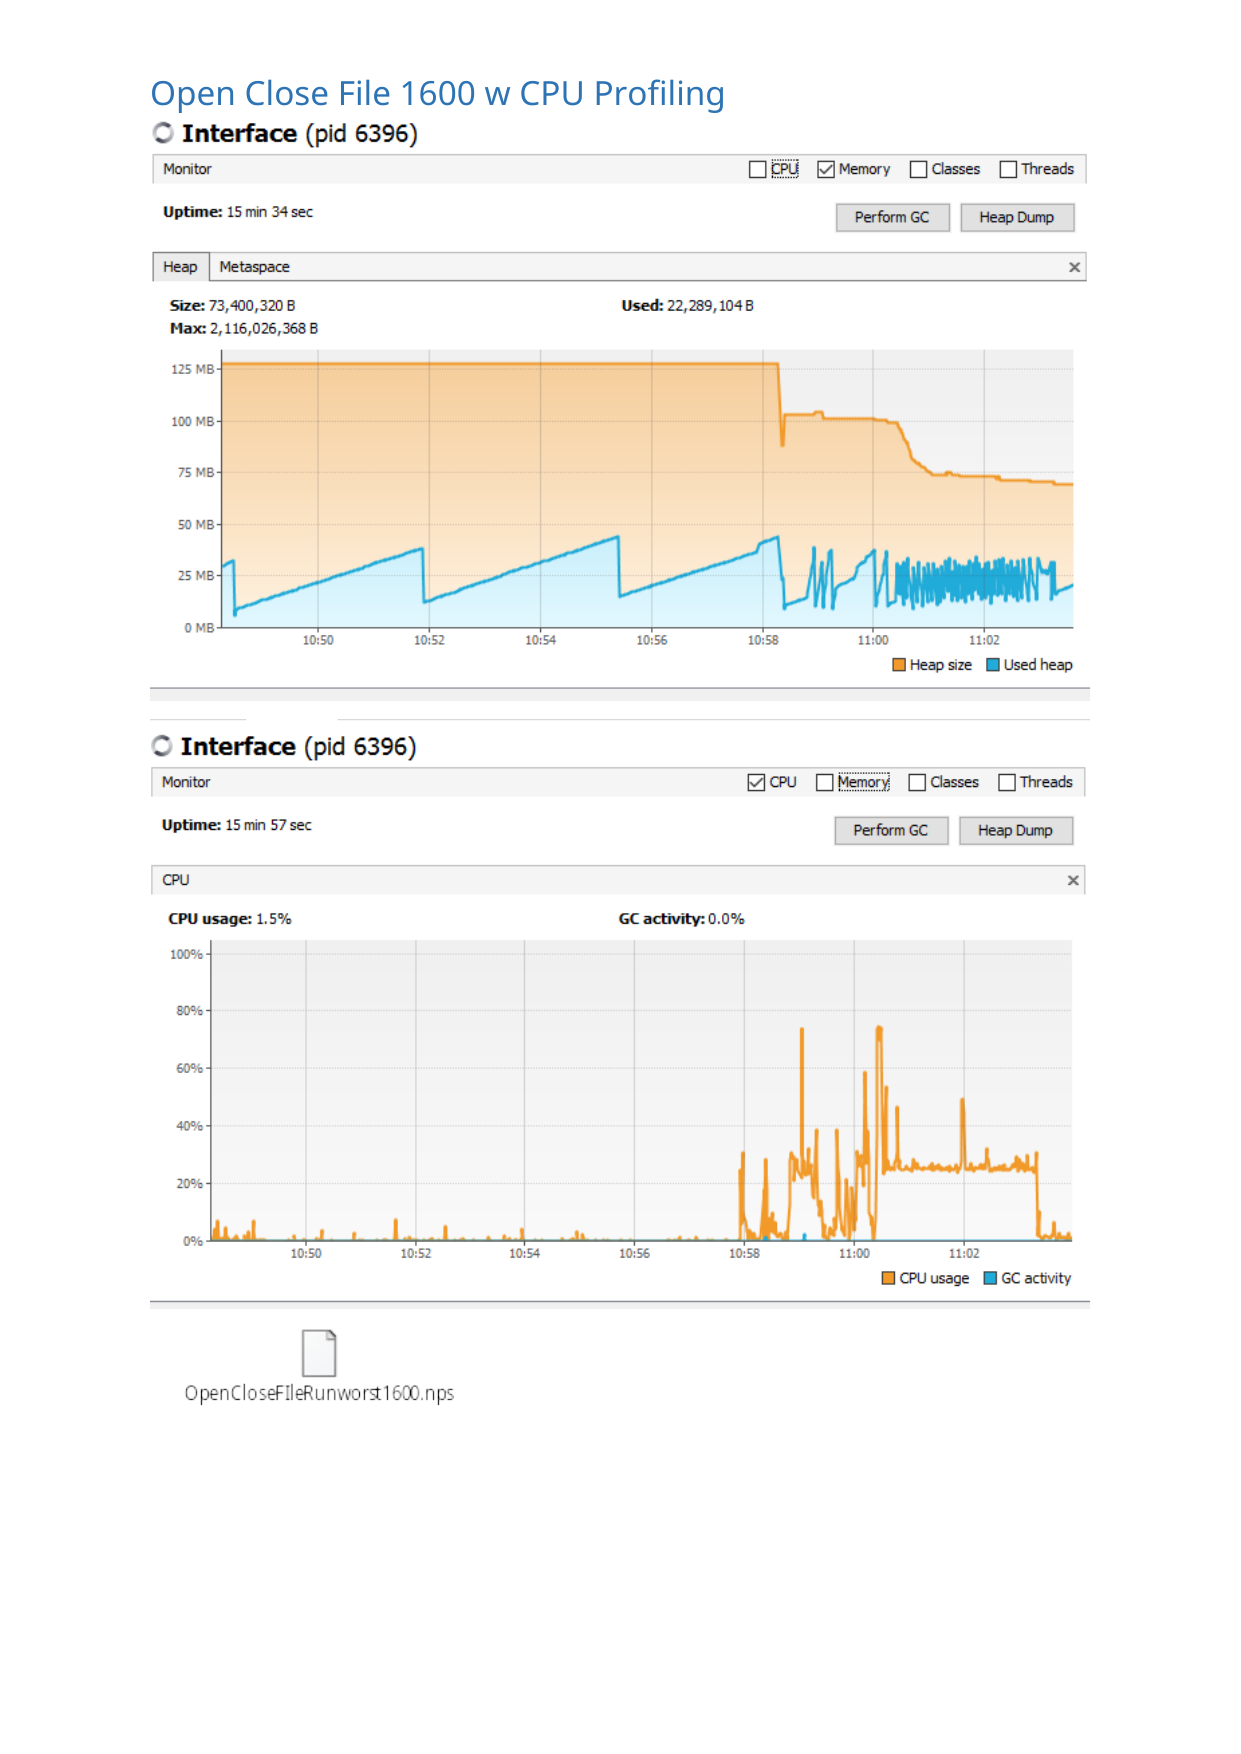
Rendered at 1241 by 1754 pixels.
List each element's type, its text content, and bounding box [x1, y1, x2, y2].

picture [150, 719, 1091, 1309]
subtitle Open Close File 1600 w CPU Profiling [150, 69, 1090, 115]
picture [150, 118, 1091, 701]
